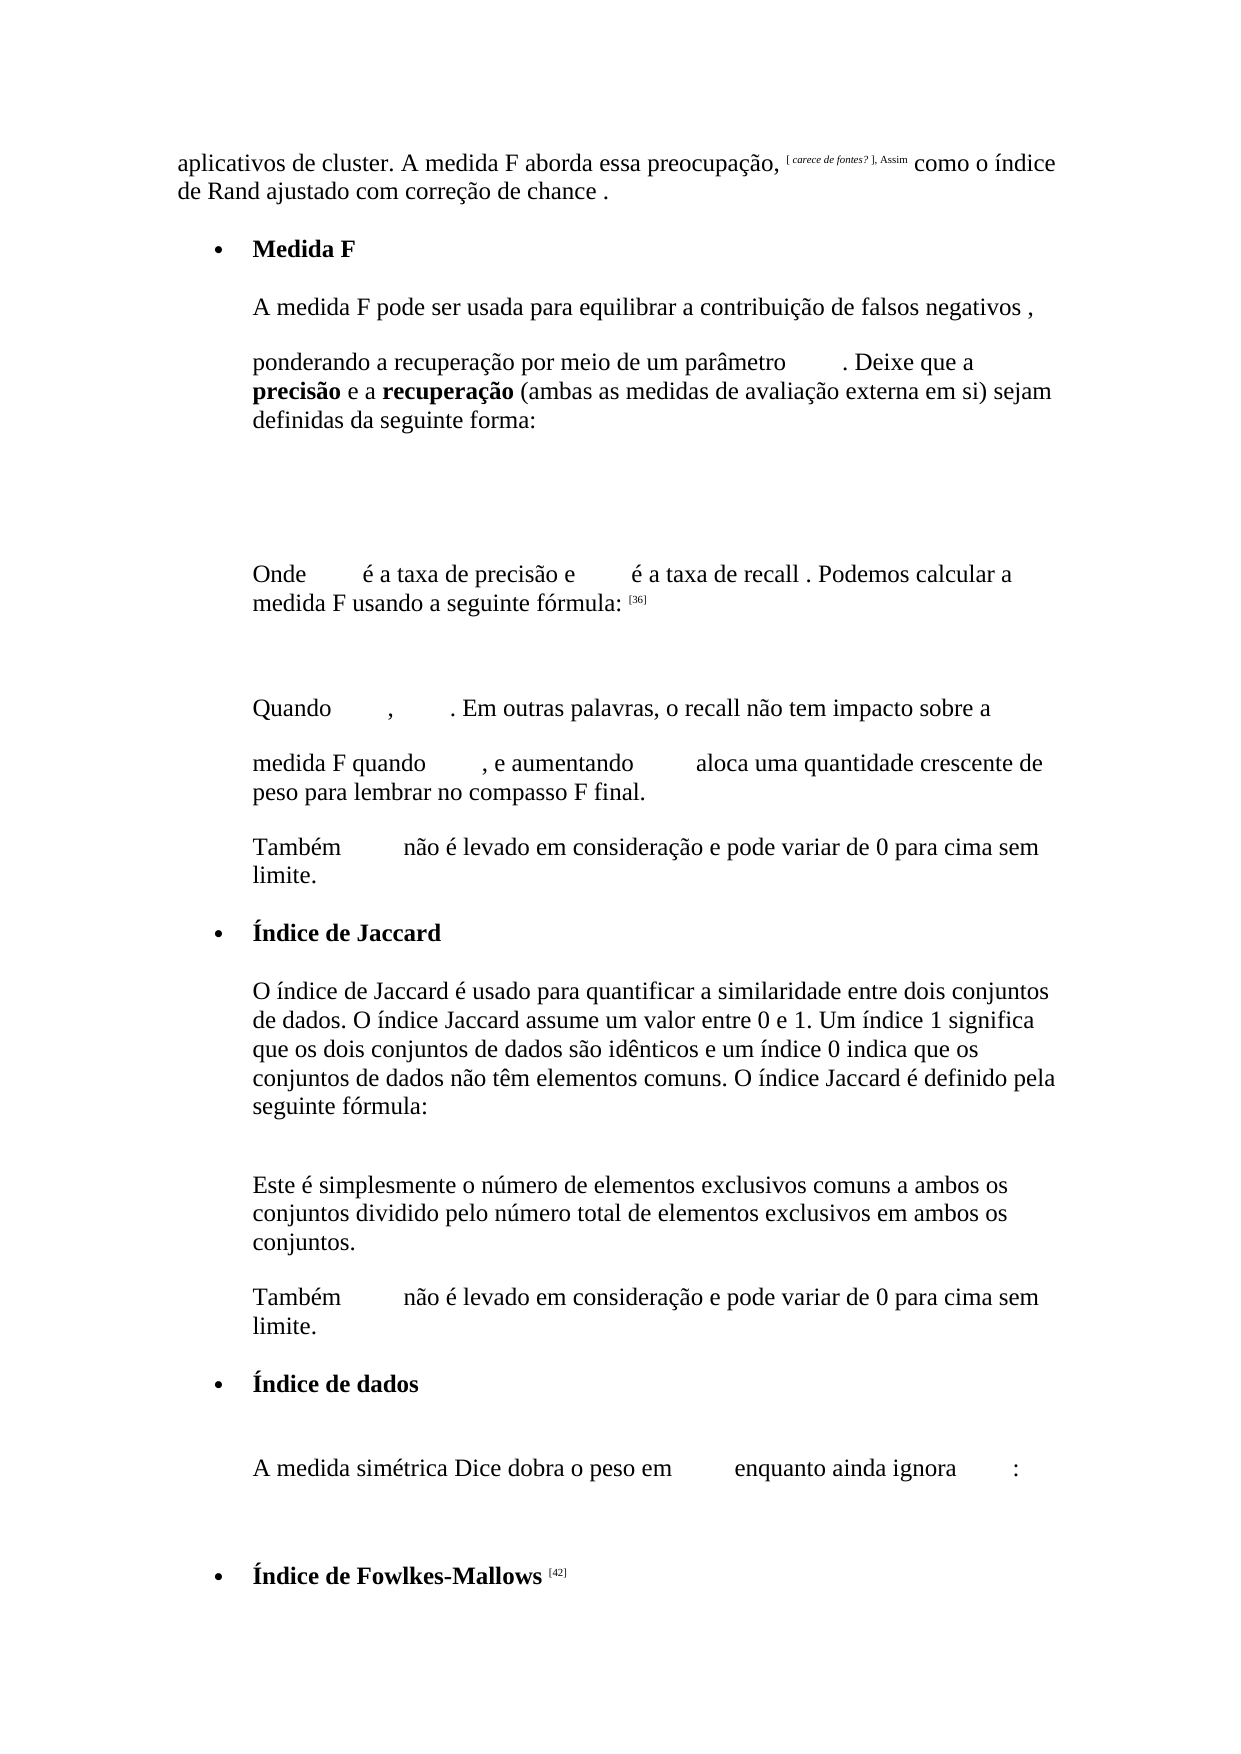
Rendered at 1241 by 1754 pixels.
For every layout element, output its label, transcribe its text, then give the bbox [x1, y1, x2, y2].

text Onde é a taxa de precisão e é a taxa de recall . Podemos calcular a medida F usando a seguinte fórmula: [36] [252, 533, 1063, 617]
list Índice de dados [215, 1369, 1063, 1398]
text A medida simétrica Dice dobra o peso em enquanto ainda ignora : [252, 1427, 1063, 1482]
text O índice de Jaccard é usado para quantificar a similaridade entre dois conjuntos de dados. O índice Jaccard assume um valor entre 0 e 1. Um índice 1 significa que os dois conjuntos de dados são idênticos e um índice 0 indica que os conjuntos de dados não têm elementos comuns. O índice Jaccard é definido pela seguinte fórmula: [252, 976, 1063, 1120]
list Índice de Jaccard [215, 918, 1063, 947]
text Também não é levado em consideração e pode variar de 0 para cima sem limite. [252, 805, 1063, 889]
text Também não é levado em consideração e pode variar de 0 para cima sem limite. [252, 1256, 1063, 1340]
text A medida F pode ser usada para equilibrar a contribuição de falsos negativos , ponderando a recuperação por meio de um parâmetro . Deixe que a precisão e a recuperação (ambas as medidas de avaliação externa em si) sejam definidas da seguinte forma: [252, 292, 1063, 433]
list Medida F [215, 234, 1063, 263]
text Quando , . Em outras palavras, o recall não tem impacto sobre a medida F quando , e aumentando aloca uma quantidade crescente de peso para lembrar no compasso F final. [252, 666, 1063, 805]
list Índice de Fowlkes-Mallows [42] [215, 1561, 1063, 1590]
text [177, 148, 1063, 205]
text Este é simplesmente o número de elementos exclusivos comuns a ambos os conjuntos dividido pelo número total de elementos exclusivos em ambos os conjuntos. [252, 1170, 1063, 1256]
